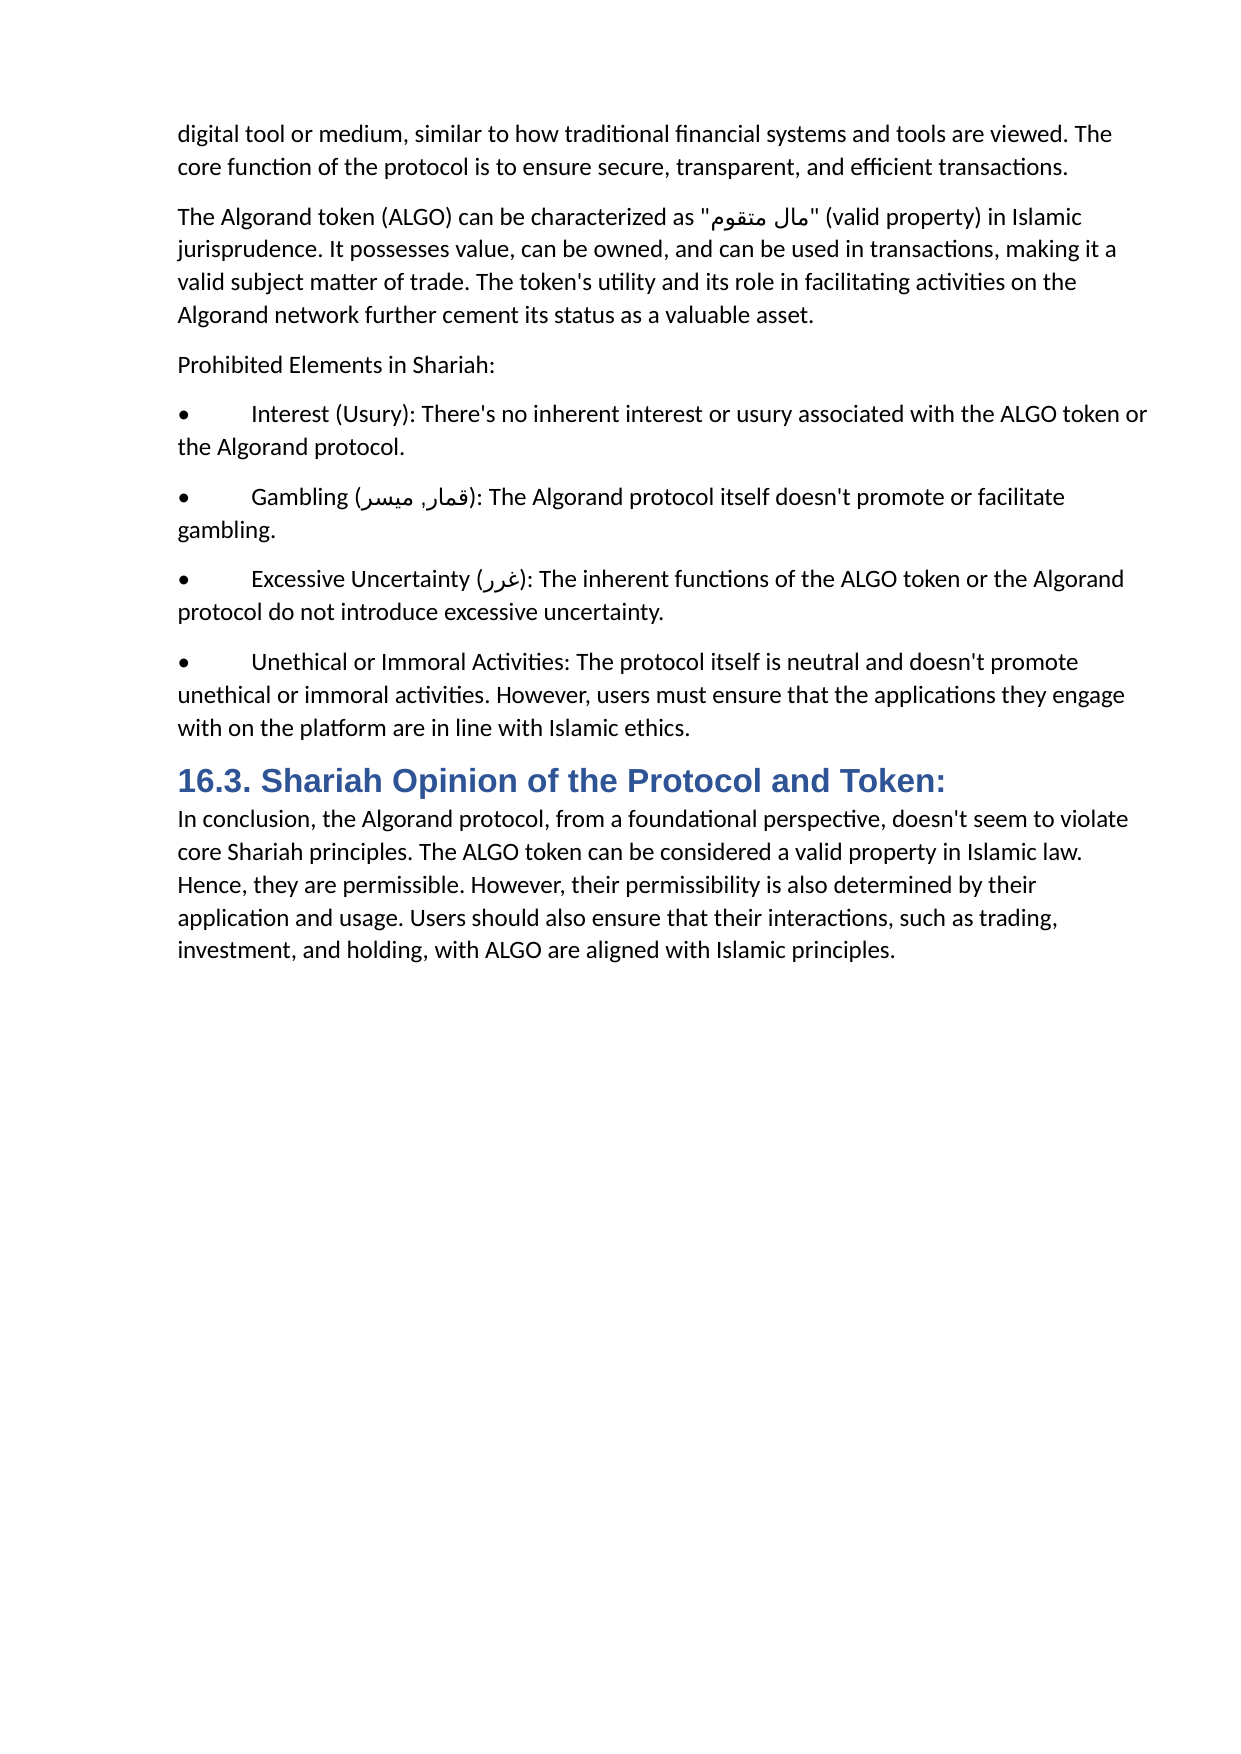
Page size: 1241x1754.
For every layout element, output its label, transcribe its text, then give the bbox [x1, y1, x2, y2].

text • Gambling (قمار, ميسر): The Algorand protocol itself doesn't promote or facilitate gambling. [177, 481, 1152, 544]
text The Algorand token (ALGO) can be characterized as "مال متقوم" (valid property) in Islamic jurisprudence. It possesses value, can be owned, and can be used in transactions, making it a valid subject matter of trade. The token's utility and its role in facilitating activities on the Algorand network further cement its status as a valuable asset. [177, 201, 1152, 330]
text Prohibited Elements in Shariah: [177, 349, 1152, 379]
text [177, 118, 1152, 182]
text In conclusion, the Algorand protocol, from a foundational perspective, doesn't seem to violate core Shariah principles. The ALGO token can be considered a valid property in Islamic law. Hence, they are permissible. However, their permissibility is also determined by their application and usage. Users should also ensure that their interactions, such as trading, investment, and holding, with ALGO are aligned with Islamic principles. [177, 803, 1152, 965]
text • Interest (Usury): There's no inherent interest or usury associated with the ALGO token or the Algorand protocol. [177, 398, 1152, 462]
subtitle 16.3. Shariah Opinion of the Protocol and Token: [177, 761, 1152, 800]
text • Unethical or Immoral Activities: The protocol itself is neutral and doesn't promote unethical or immoral activities. However, users must ensure that the applications they engage with on the platform are in line with Islamic ethics. [177, 646, 1152, 742]
text • Excessive Uncertainty (غرر): The inherent functions of the ALGO token or the Algorand protocol do not introduce excessive uncertainty. [177, 563, 1152, 627]
